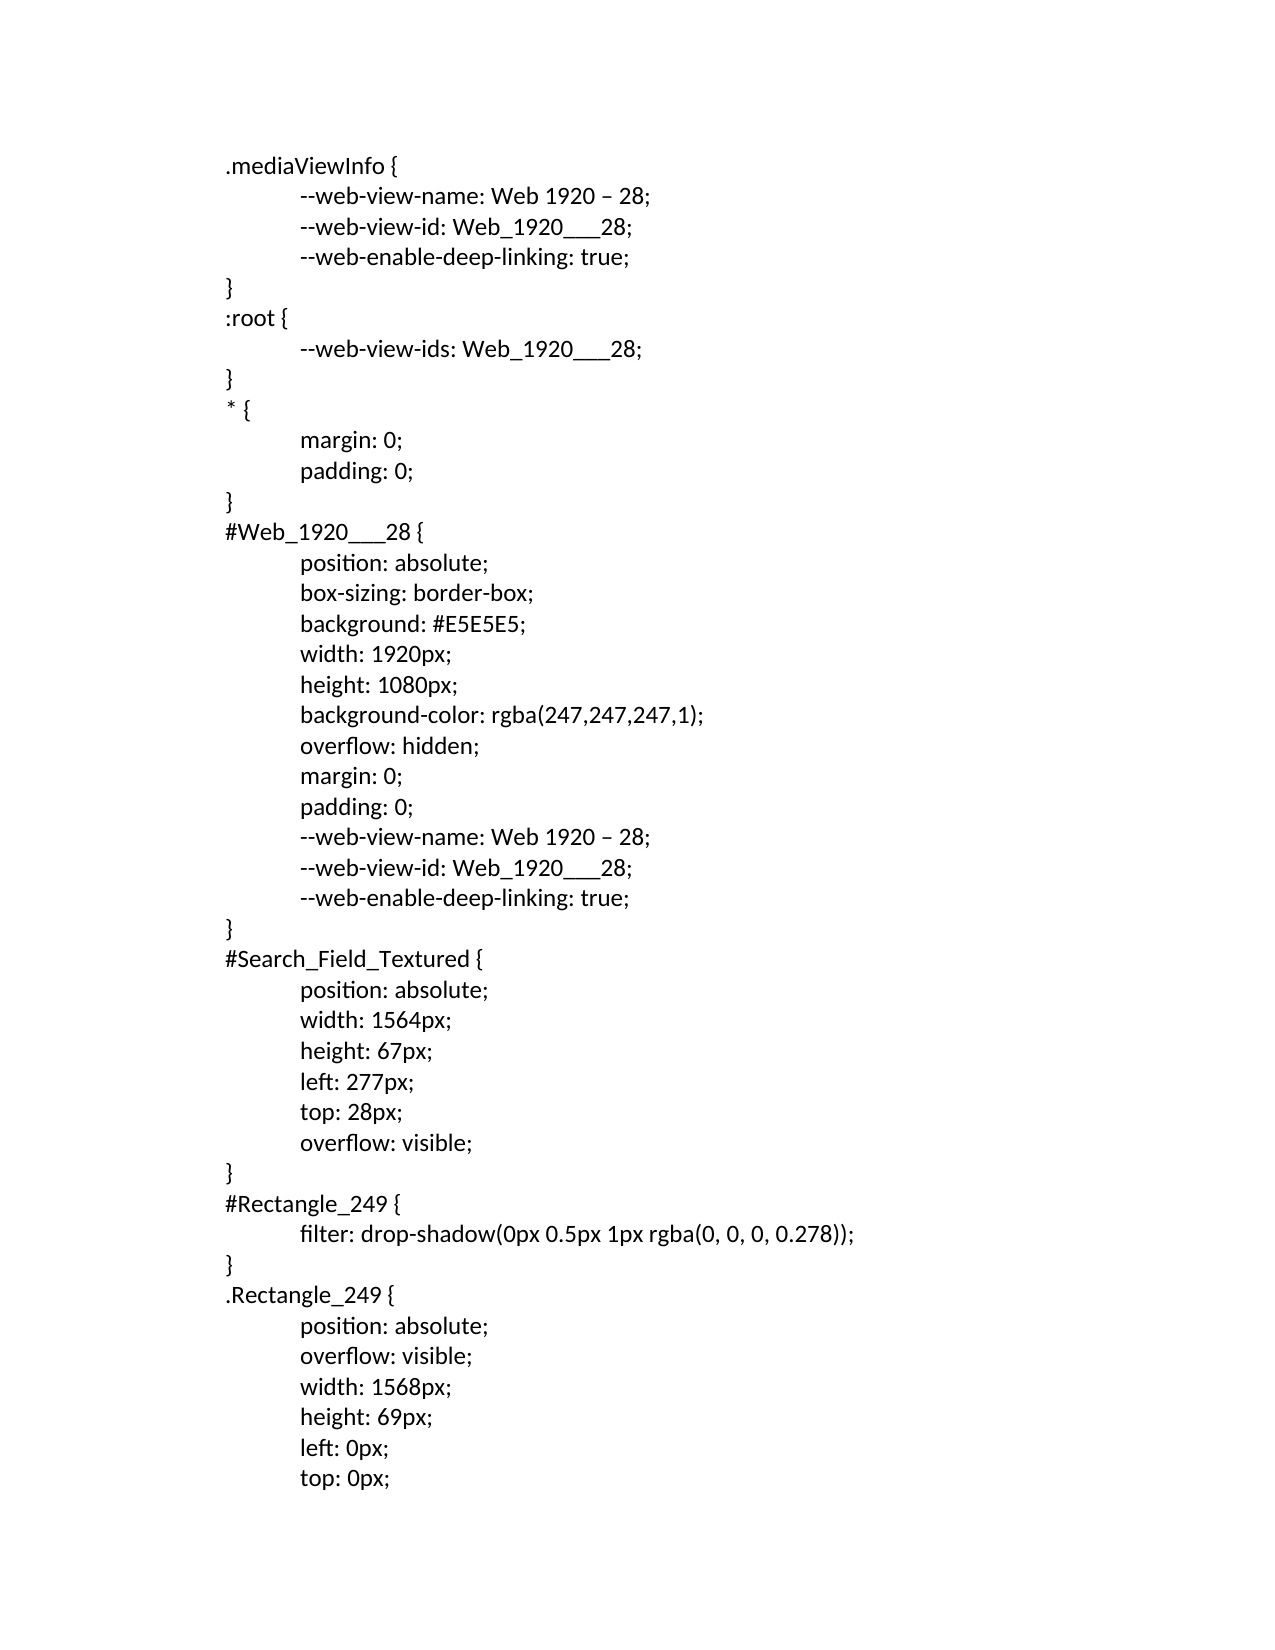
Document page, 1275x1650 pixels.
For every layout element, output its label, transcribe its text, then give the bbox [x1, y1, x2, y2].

text :root { [150, 303, 1125, 333]
text overflow: hidden; [150, 730, 1125, 760]
text height: 67px; [150, 1035, 1125, 1066]
text top: 28px; [150, 1096, 1125, 1127]
text --web-enable-deep-linking: true; [150, 882, 1125, 913]
text height: 69px; [150, 1401, 1125, 1432]
text #Web_1920___28 { [150, 516, 1125, 547]
text --web-view-id: Web_1920___28; [150, 211, 1125, 242]
text background: #E5E5E5; [150, 608, 1125, 638]
text width: 1920px; [150, 638, 1125, 669]
text --web-enable-deep-linking: true; [150, 242, 1125, 272]
text width: 1564px; [150, 1004, 1125, 1035]
text } [150, 272, 1125, 303]
text position: absolute; [150, 547, 1125, 577]
text .mediaViewInfo { [150, 150, 1125, 181]
text filter: drop-shadow(0px 0.5px 1px rgba(0, 0, 0, 0.278)); [150, 1218, 1125, 1249]
text } [150, 913, 1125, 943]
text position: absolute; [150, 974, 1125, 1004]
text width: 1568px; [150, 1371, 1125, 1401]
text height: 1080px; [150, 669, 1125, 699]
text #Rectangle_249 { [150, 1188, 1125, 1218]
text left: 0px; [150, 1432, 1125, 1462]
text background-color: rgba(247,247,247,1); [150, 699, 1125, 730]
text position: absolute; [150, 1310, 1125, 1340]
text } [150, 486, 1125, 516]
text #Search_Field_Textured { [150, 943, 1125, 974]
text padding: 0; [150, 455, 1125, 486]
text --web-view-name: Web 1920 – 28; [150, 181, 1125, 211]
text margin: 0; [150, 425, 1125, 455]
text left: 277px; [150, 1066, 1125, 1096]
text } [150, 364, 1125, 394]
text --web-view-name: Web 1920 – 28; [150, 821, 1125, 852]
text overflow: visible; [150, 1340, 1125, 1371]
text --web-view-id: Web_1920___28; [150, 852, 1125, 882]
text box-sizing: border-box; [150, 577, 1125, 608]
text margin: 0; [150, 760, 1125, 791]
text --web-view-ids: Web_1920___28; [150, 333, 1125, 364]
text } [150, 1249, 1125, 1279]
text * { [150, 394, 1125, 425]
text overflow: visible; [150, 1127, 1125, 1157]
text } [150, 1157, 1125, 1188]
text padding: 0; [150, 791, 1125, 821]
text .Rectangle_249 { [150, 1279, 1125, 1310]
text top: 0px; [150, 1462, 1125, 1493]
